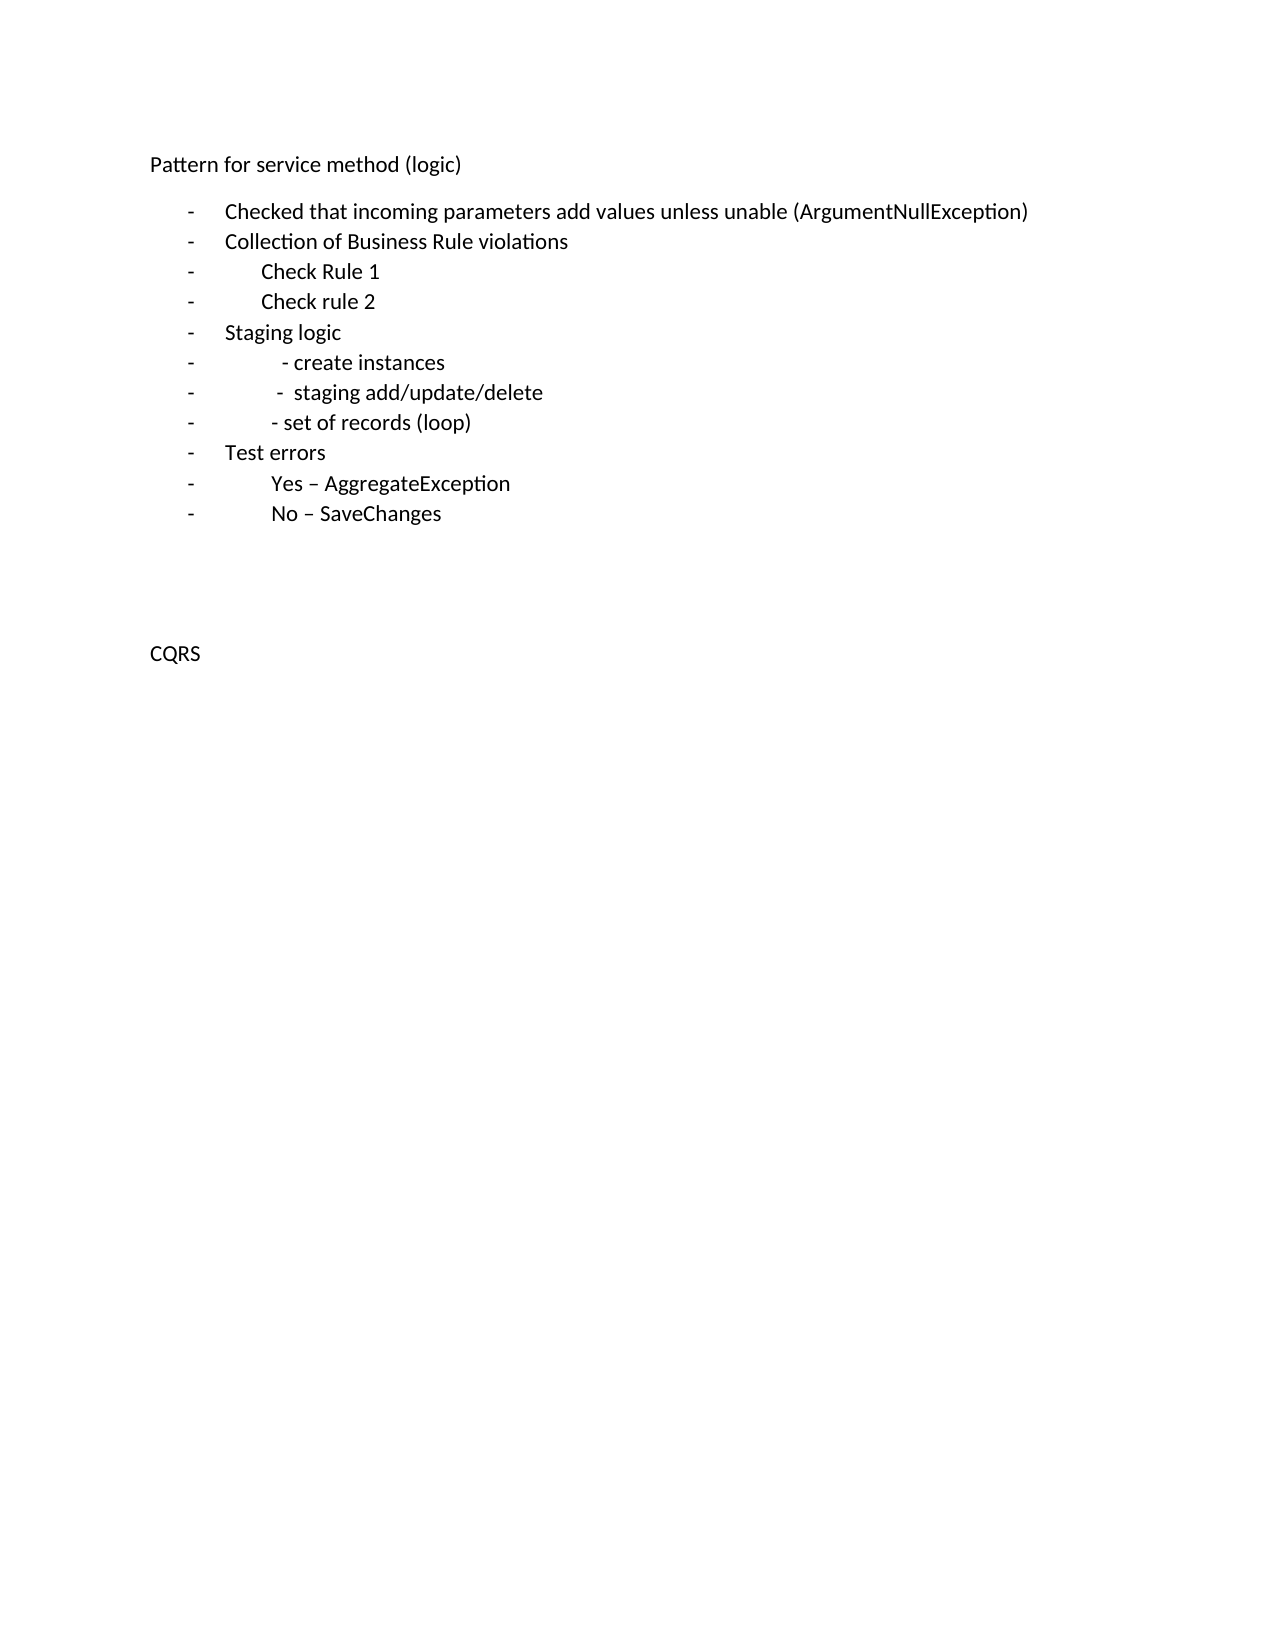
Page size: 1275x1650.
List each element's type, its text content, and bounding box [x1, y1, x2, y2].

list - set of records (loop) [187, 408, 1125, 436]
list Yes – AggregateException [187, 469, 1125, 497]
list No – SaveChanges [187, 499, 1125, 527]
list Checked that incoming parameters add values unless unable (ArgumentNullException) [187, 197, 1125, 225]
text Pattern for service method (logic) [150, 150, 1125, 178]
list Check Rule 1 [187, 257, 1125, 285]
list Collection of Business Rule violations [187, 227, 1125, 255]
list Staging logic [187, 318, 1125, 346]
list Test errors [187, 438, 1125, 467]
list Check rule 2 [187, 287, 1125, 316]
list - staging add/update/delete [187, 378, 1125, 406]
text CQRS [150, 639, 1125, 668]
list - create instances [187, 348, 1125, 376]
